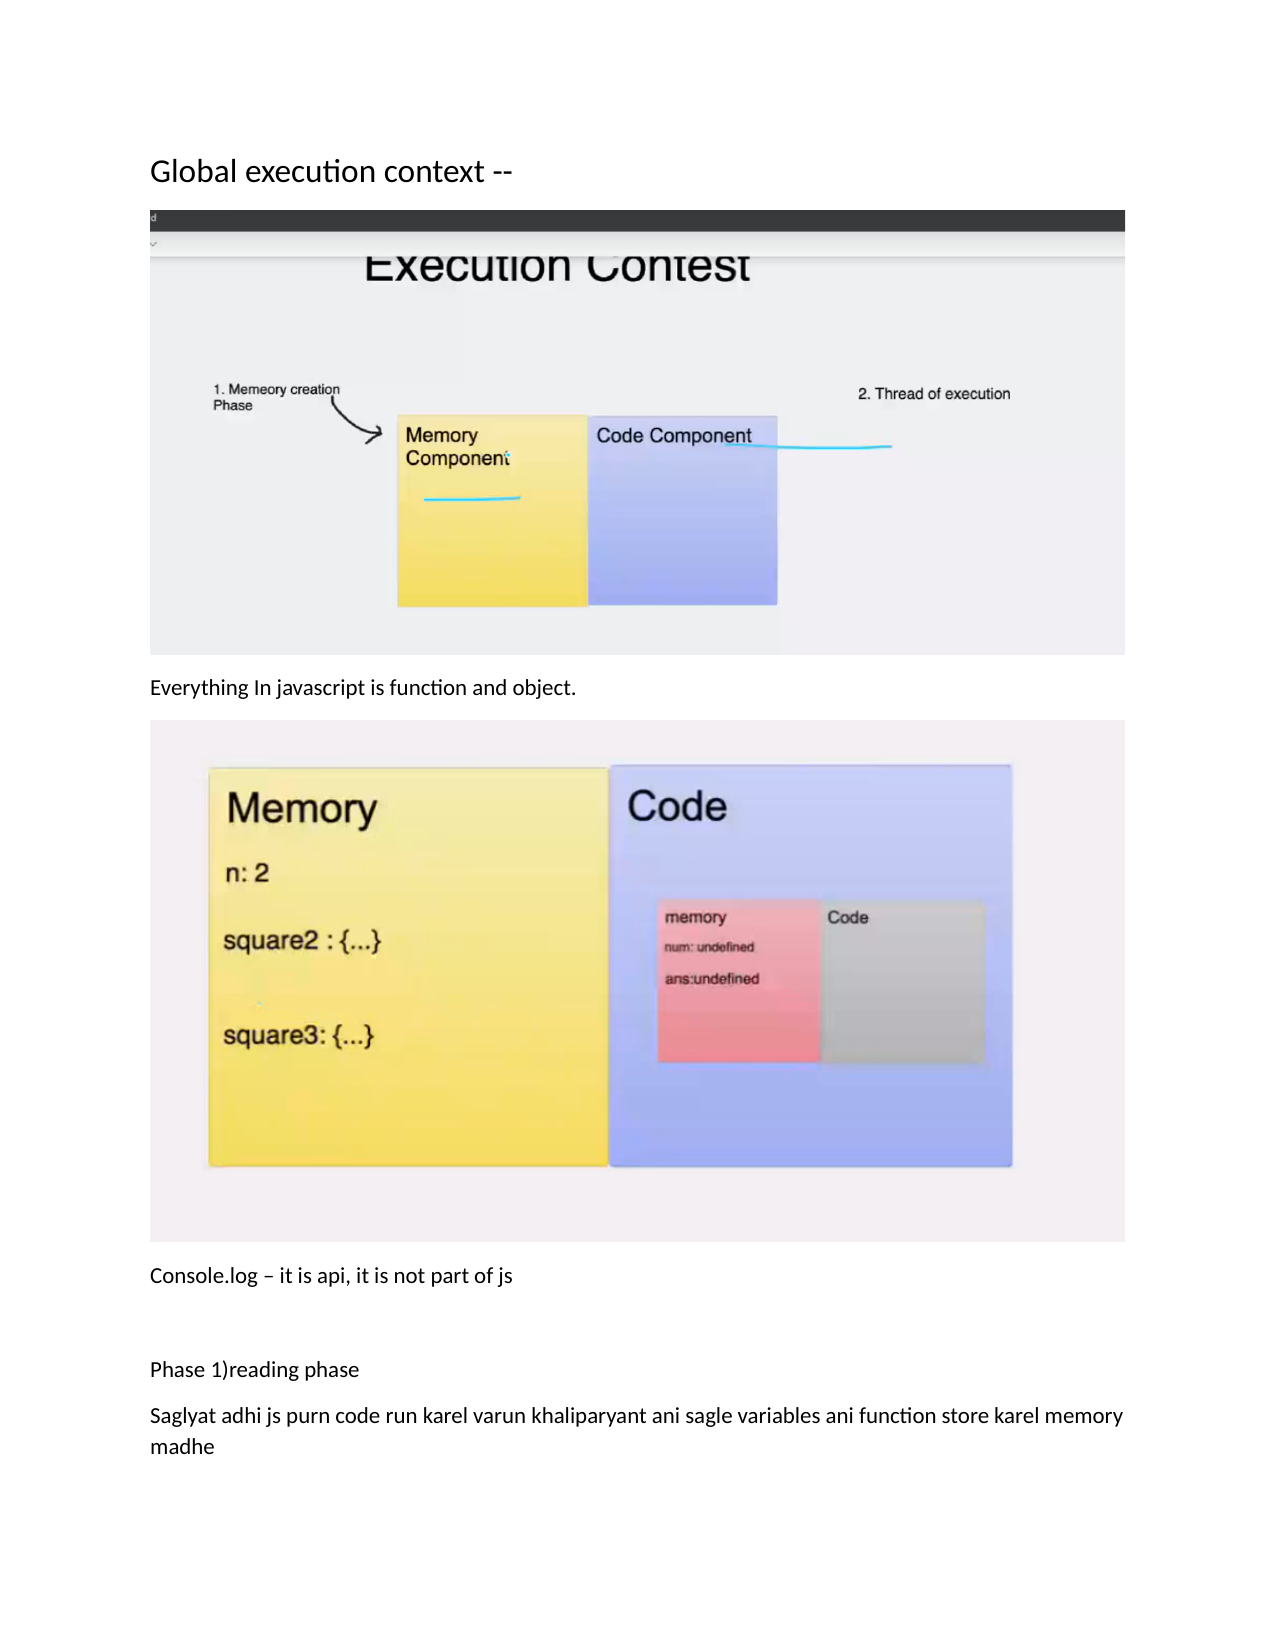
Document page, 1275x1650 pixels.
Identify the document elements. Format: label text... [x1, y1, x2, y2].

picture [150, 720, 1125, 1242]
text Saglyat adhi js purn code run karel varun khaliparyant ani sagle variables ani function store karel memory madhe [150, 1402, 1125, 1460]
text Everything In javascript is function and object. [150, 673, 1125, 702]
picture [150, 210, 1125, 655]
text Phase 1)reading phase [150, 1355, 1125, 1383]
text Console.log – it is api, it is not part of js [150, 1261, 1125, 1289]
text Global execution context -- [150, 150, 1125, 191]
